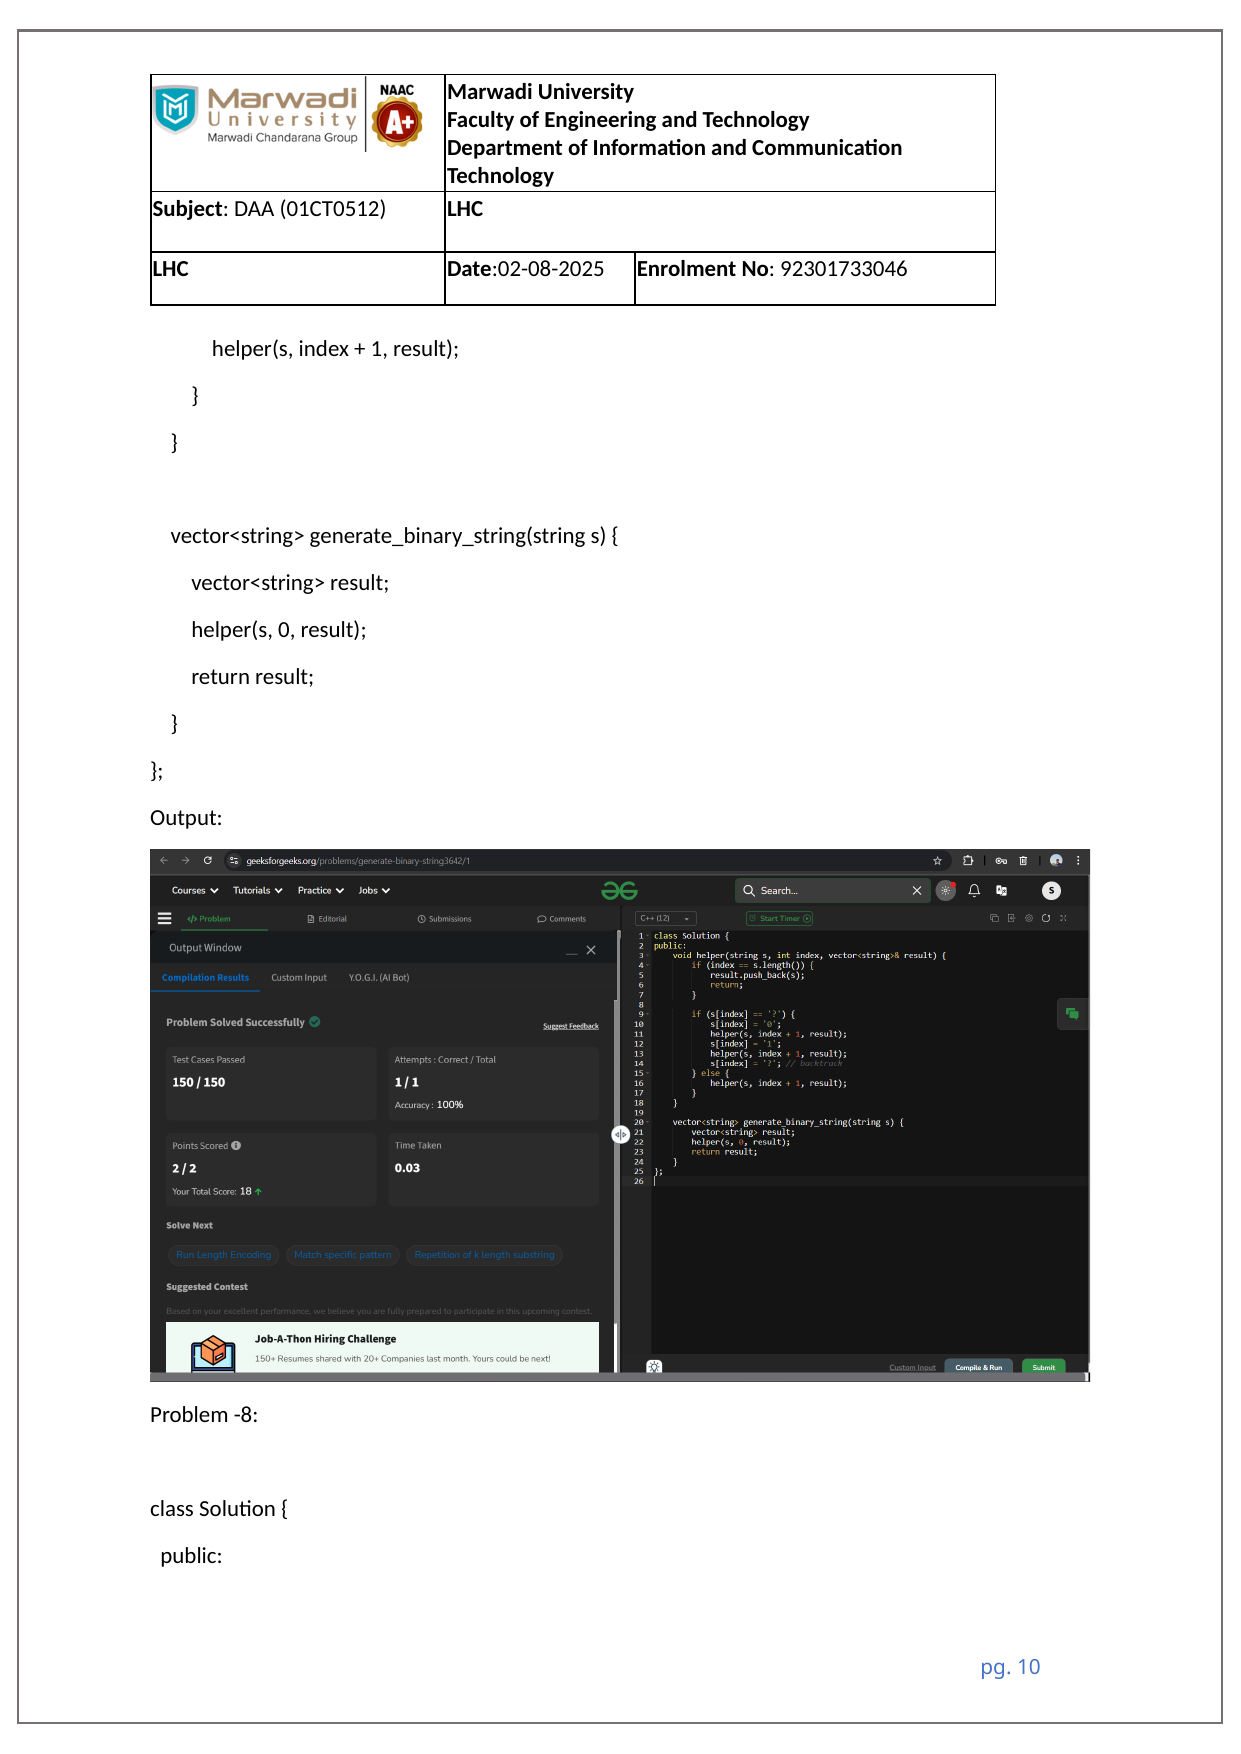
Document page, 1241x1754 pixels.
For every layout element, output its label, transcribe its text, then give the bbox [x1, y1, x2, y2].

picture [152, 76, 423, 152]
picture [150, 849, 1091, 1382]
text public: [150, 1541, 1090, 1569]
text } [150, 381, 1090, 409]
text return result; [150, 662, 1090, 690]
text class Solution { [150, 1494, 1090, 1522]
text vector<string> result; [150, 568, 1090, 596]
text vector<string> generate_binary_string(string s) { [150, 521, 1090, 549]
text Output: [150, 803, 1090, 831]
text } [150, 709, 1090, 737]
text helper(s, index + 1, result); [150, 334, 1090, 362]
text } [150, 428, 1090, 456]
text helper(s, 0, result); [150, 615, 1090, 643]
text }; [150, 756, 1090, 784]
text Problem -8: [150, 1401, 1090, 1428]
